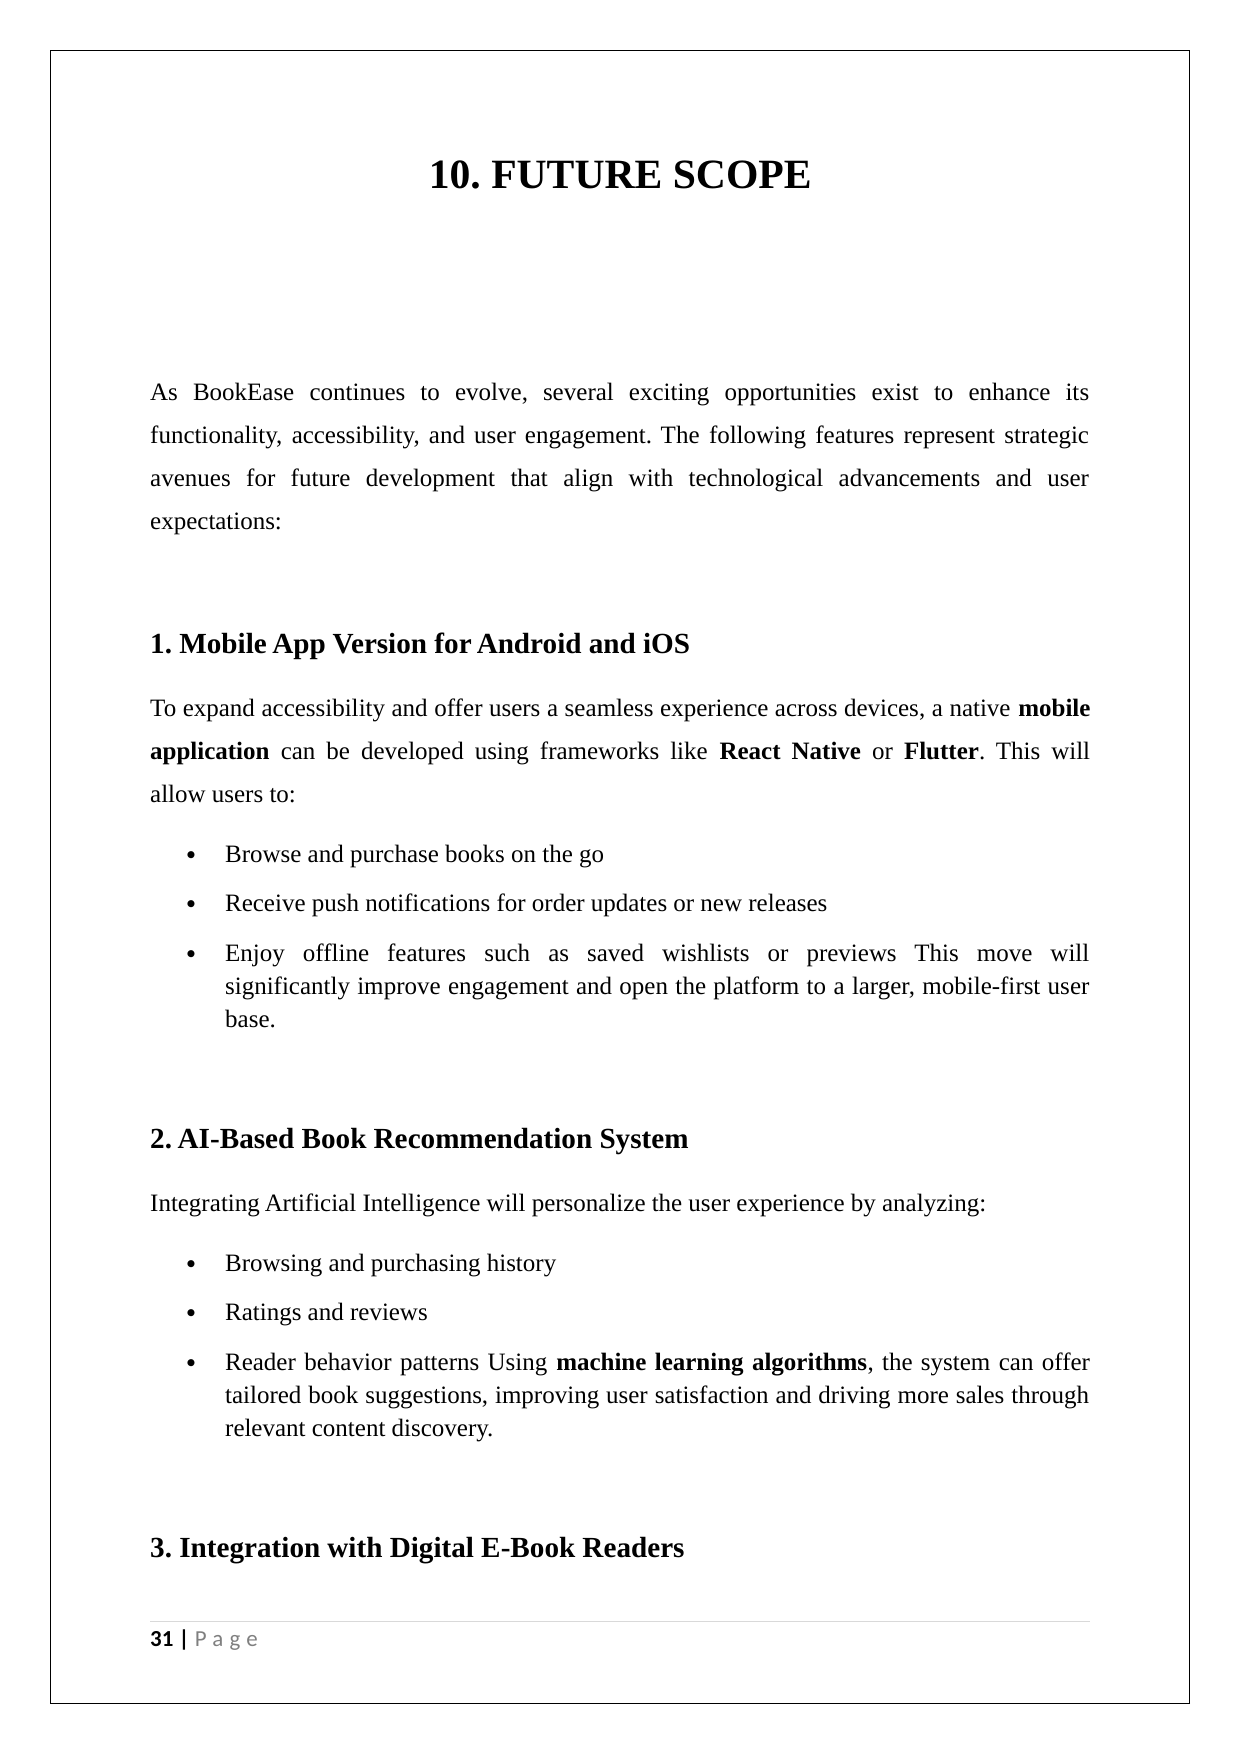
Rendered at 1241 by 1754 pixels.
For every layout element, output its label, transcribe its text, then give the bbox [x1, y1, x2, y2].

text To expand accessibility and offer users a seamless experience across devices, a native mobile application can be developed using frameworks like React Native or Flutter. This will allow users to: [150, 693, 1090, 808]
text 10. FUTURE SCOPE [150, 150, 1090, 198]
list Browse and purchase books on the go [187, 839, 1090, 867]
list Receive push notifications for order updates or new releases [187, 888, 1090, 917]
text 3. Integration with Digital E-Book Readers [150, 1530, 1090, 1563]
text 1. Mobile App Version for Android and iOS [150, 626, 1090, 659]
list Enjoy offline features such as saved wishlists or previews This move will significantly improve engagement and open the platform to a larger, mobile-first user base. [187, 938, 1090, 1033]
text Integrating Artificial Intelligence will personalize the user experience by analyzing: [150, 1188, 1090, 1217]
text 2. AI-Based Book Recommendation System [150, 1121, 1090, 1154]
list Reader behavior patterns Using machine learning algorithms, the system can offer tailored book suggestions, improving user satisfaction and driving more sales through relevant content discovery. [187, 1347, 1090, 1442]
list Ratings and reviews [187, 1297, 1090, 1326]
text As BookEase continues to evolve, several exciting opportunities exist to enhance its functionality, accessibility, and user engagement. The following features represent strategic avenues for future development that align with technological advancements and user expectations: [150, 377, 1090, 535]
list Browsing and purchasing history [187, 1248, 1090, 1276]
